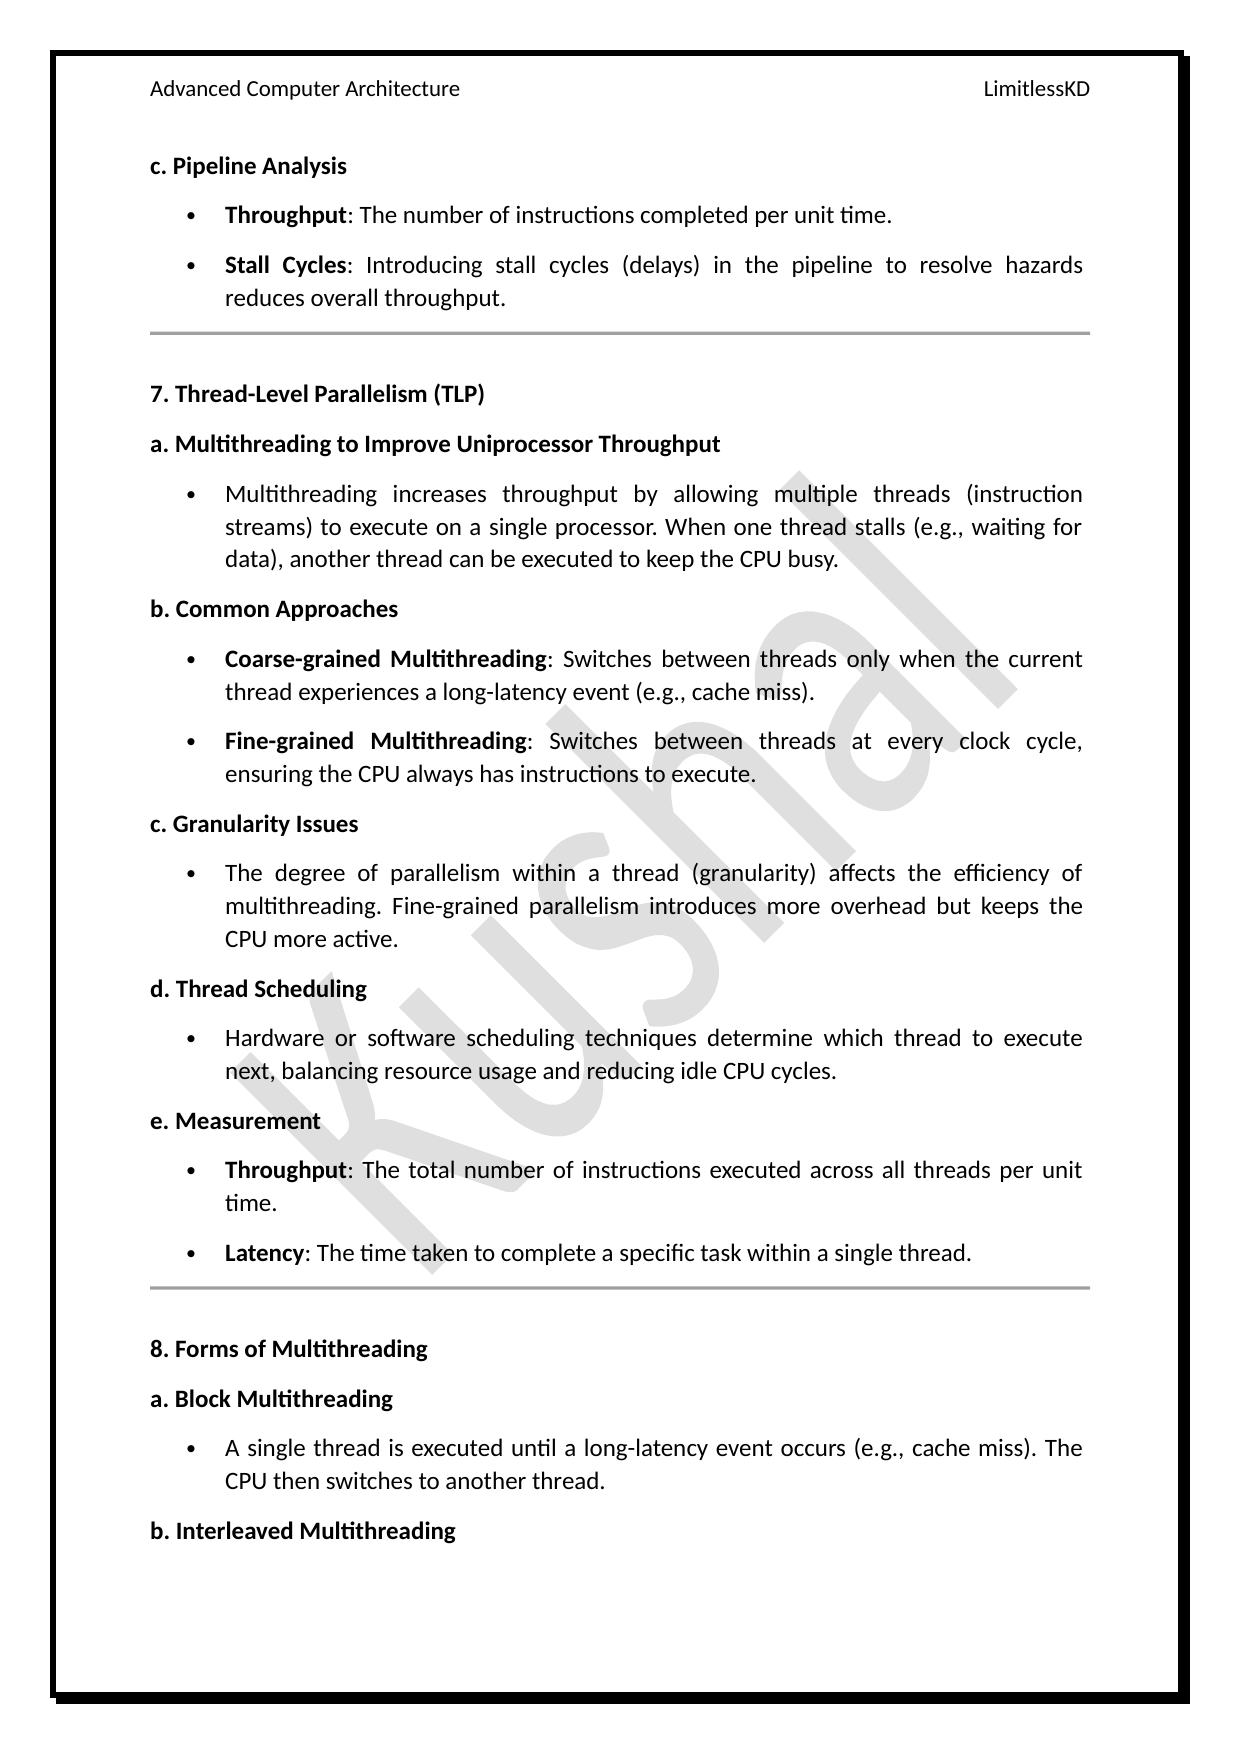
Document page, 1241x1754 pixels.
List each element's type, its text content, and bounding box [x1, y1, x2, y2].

text b. Interleaved Multithreading [150, 1515, 1084, 1546]
list A single thread is executed until a long-latency event occurs (e.g., cache miss). The CPU then switches to another thread. [187, 1432, 1084, 1496]
text 7. Thread-Level Parallelism (TLP) [150, 378, 1084, 409]
text b. Common Approaches [150, 593, 1084, 624]
list Hardware or software scheduling techniques determine which thread to execute next, balancing resource usage and reducing idle CPU cycles. [187, 1022, 1084, 1086]
list Throughput: The number of instructions completed per unit time. [187, 199, 1084, 230]
list Multithreading increases throughput by allowing multiple threads (instruction streams) to execute on a single processor. When one thread stalls (e.g., waiting for data), another thread can be executed to keep the CPU busy. [187, 478, 1084, 574]
list Coarse-grained Multithreading: Switches between threads only when the current thread experiences a long-latency event (e.g., cache miss). [187, 643, 1084, 706]
list Latency: The time taken to complete a specific task within a single thread. [187, 1237, 1084, 1267]
text c. Pipeline Analysis [150, 150, 1084, 181]
list Fine-grained Multithreading: Switches between threads at every clock cycle, ensuring the CPU always has instructions to execute. [187, 725, 1084, 789]
text c. Granularity Issues [150, 808, 1084, 838]
text e. Measurement [150, 1105, 1084, 1135]
text a. Block Multithreading [150, 1383, 1084, 1413]
list Stall Cycles: Introducing stall cycles (delays) in the pipeline to resolve hazards reduces overall throughput. [187, 249, 1084, 313]
list Throughput: The total number of instructions executed across all threads per unit time. [187, 1154, 1084, 1218]
list The degree of parallelism within a thread (granularity) affects the efficiency of multithreading. Fine-grained parallelism introduces more overhead but keeps the CPU more active. [187, 857, 1084, 954]
text 8. Forms of Multithreading [150, 1333, 1084, 1364]
text a. Multithreading to Improve Uniprocessor Throughput [150, 428, 1084, 459]
text d. Thread Scheduling [150, 973, 1084, 1003]
